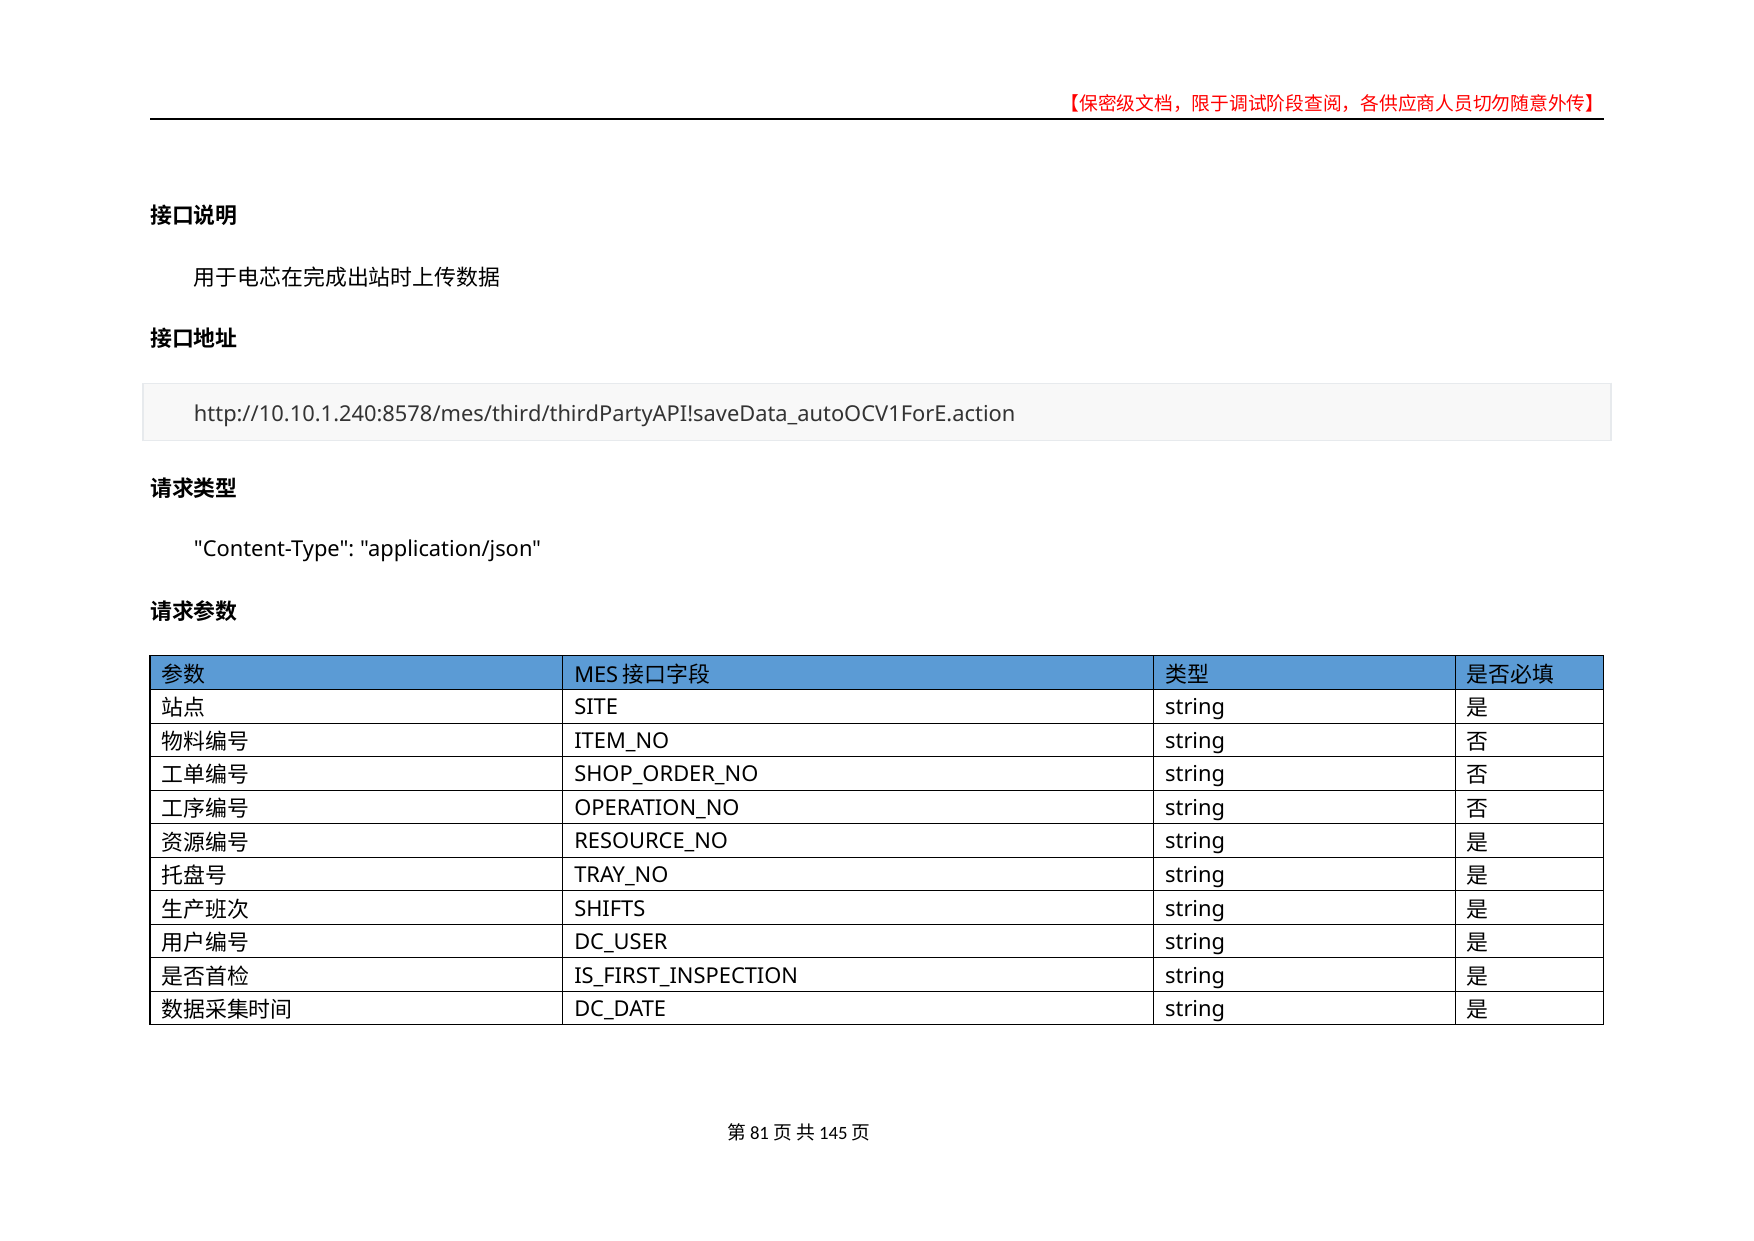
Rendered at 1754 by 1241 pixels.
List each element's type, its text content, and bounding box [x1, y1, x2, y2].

text http://10.10.1.240:8578/mes/third/thirdPartyAPI!saveData_autoOCV1ForE.action [144, 384, 1610, 440]
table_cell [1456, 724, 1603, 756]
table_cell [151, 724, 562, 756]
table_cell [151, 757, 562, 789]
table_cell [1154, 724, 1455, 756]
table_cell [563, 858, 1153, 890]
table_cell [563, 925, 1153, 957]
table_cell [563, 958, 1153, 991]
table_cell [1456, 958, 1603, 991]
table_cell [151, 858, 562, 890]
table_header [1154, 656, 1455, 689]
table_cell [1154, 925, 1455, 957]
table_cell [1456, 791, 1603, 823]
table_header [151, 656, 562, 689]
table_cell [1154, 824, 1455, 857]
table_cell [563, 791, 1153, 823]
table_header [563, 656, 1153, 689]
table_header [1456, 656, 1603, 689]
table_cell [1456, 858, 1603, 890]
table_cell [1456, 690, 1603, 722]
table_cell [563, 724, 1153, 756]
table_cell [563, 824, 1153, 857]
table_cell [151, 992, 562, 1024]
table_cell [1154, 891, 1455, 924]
text 用于电芯在完成出站时上传数据 [150, 259, 1604, 292]
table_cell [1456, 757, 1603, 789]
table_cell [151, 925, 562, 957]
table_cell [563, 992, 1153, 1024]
subtitle 接口地址 [150, 321, 1604, 353]
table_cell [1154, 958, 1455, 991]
subtitle 请求类型 [150, 470, 1604, 503]
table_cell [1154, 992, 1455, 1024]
text "Content-Type": "application/json" [150, 532, 1604, 564]
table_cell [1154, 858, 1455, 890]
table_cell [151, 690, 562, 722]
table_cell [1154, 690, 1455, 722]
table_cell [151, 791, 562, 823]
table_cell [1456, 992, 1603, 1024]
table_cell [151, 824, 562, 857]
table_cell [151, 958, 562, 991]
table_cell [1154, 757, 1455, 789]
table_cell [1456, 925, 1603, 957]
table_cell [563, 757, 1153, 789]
subtitle 请求参数 [150, 594, 1604, 626]
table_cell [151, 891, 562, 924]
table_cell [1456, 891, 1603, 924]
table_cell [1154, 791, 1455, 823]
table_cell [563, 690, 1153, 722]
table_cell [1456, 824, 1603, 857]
subtitle 接口说明 [150, 198, 1604, 230]
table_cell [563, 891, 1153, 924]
